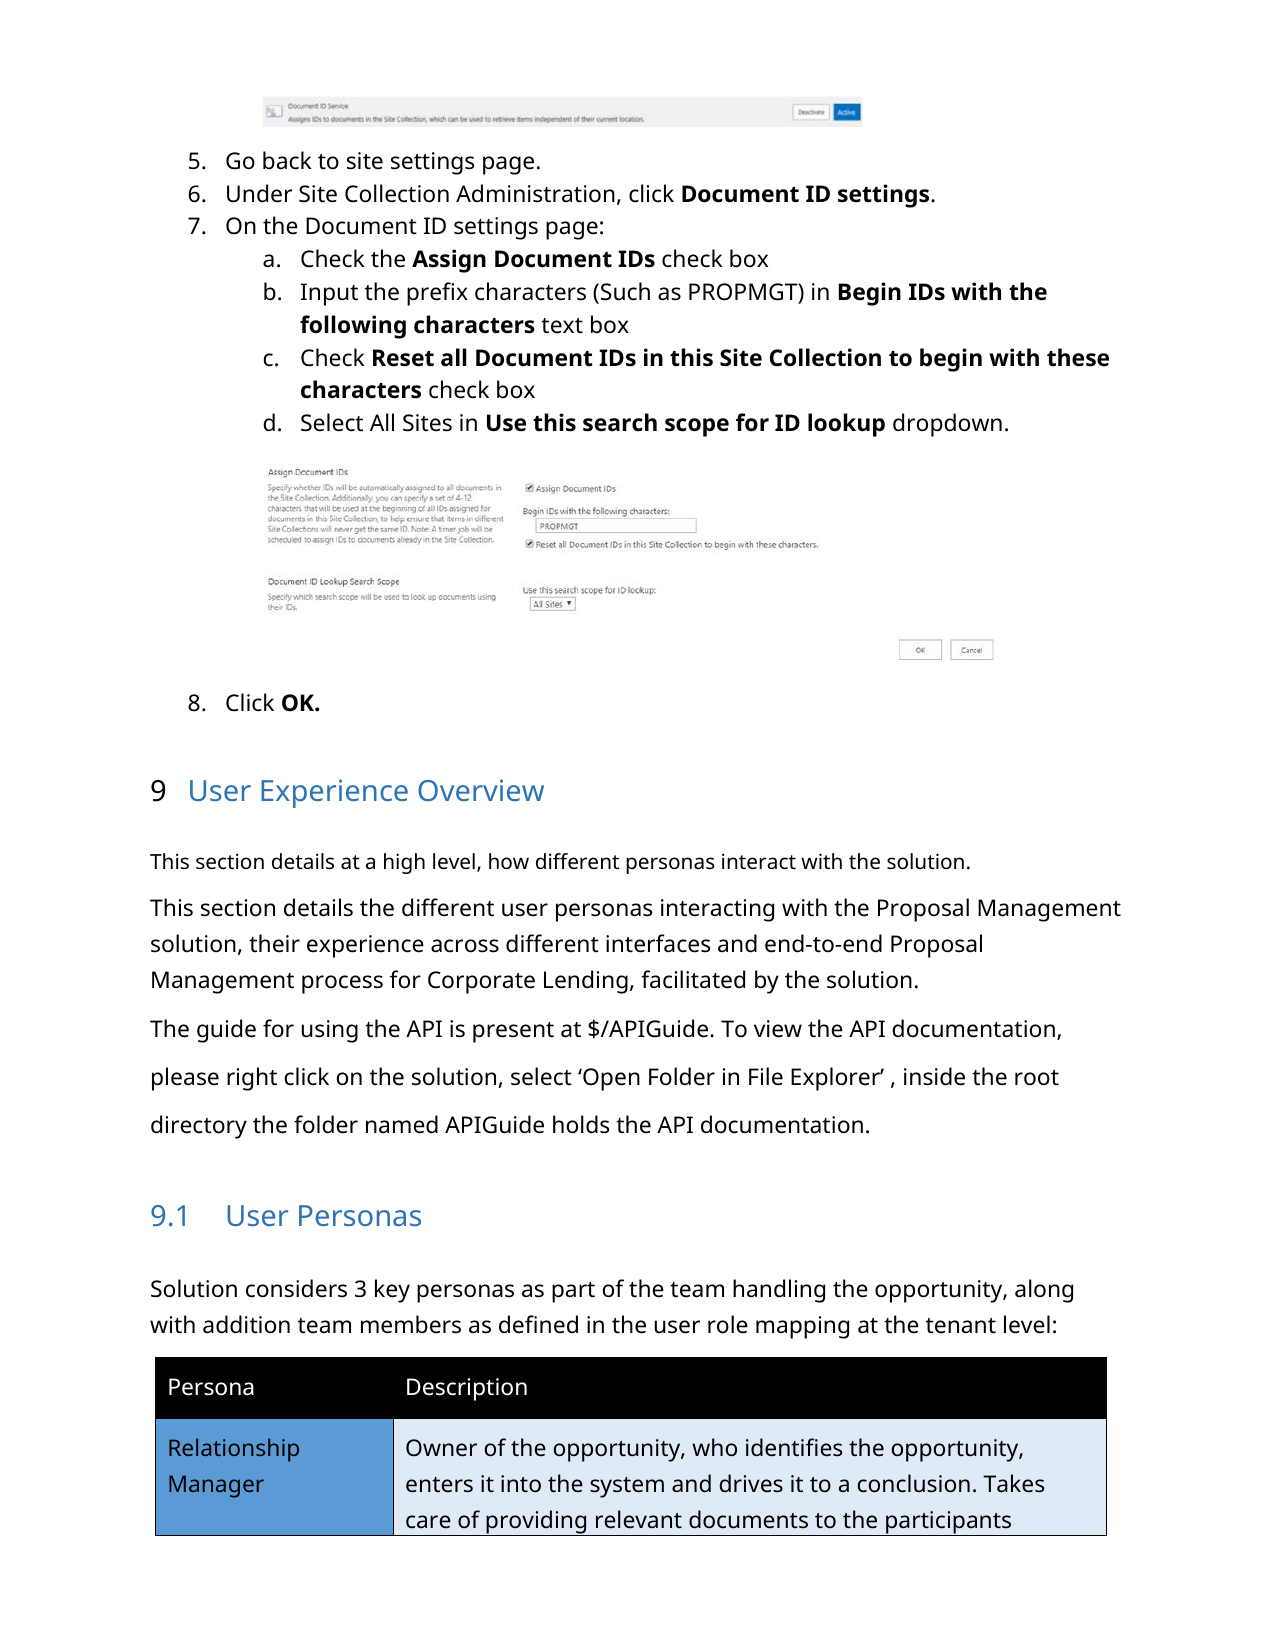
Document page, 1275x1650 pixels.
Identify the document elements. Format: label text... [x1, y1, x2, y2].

list Input the prefix characters (Such as PROPMGT) in Begin IDs with the following characters text box [262, 276, 1125, 340]
text The guide for using the API is present at $/APIGuide. To view the API documentation, [150, 1013, 1125, 1044]
table_header Persona [156, 1358, 393, 1418]
list Go back to site settings page. [187, 145, 1125, 176]
list Select All Sites in Use this search scope for ID lookup dropdown. [262, 407, 1125, 438]
subtitle User Personas [150, 1195, 1125, 1235]
table_cell Relationship Manager [156, 1419, 393, 1535]
list Click OK. [187, 687, 1125, 718]
list Check the Assign Document IDs check box [262, 243, 1125, 274]
text please right click on the solution, select ‘Open Folder in File Explorer’ , inside the root [150, 1061, 1125, 1092]
picture [262, 456, 999, 670]
subtitle User Experience Overview [150, 770, 1125, 810]
list Under Site Collection Administration, click Document ID settings. [187, 177, 1125, 209]
picture [262, 96, 863, 127]
list On the Document ID settings page: [187, 210, 1125, 242]
text This section details the different user personas interacting with the Proposal Management solution, their experience across different interfaces and end-to-end Proposal Management process for Corporate Lending, facilitated by the solution. [150, 892, 1125, 995]
text Solution considers 3 key personas as part of the team handling the opportunity, along with addition team members as defined in the user role mapping at the tenant level: [150, 1273, 1125, 1340]
list Check Reset all Document IDs in this Site Collection to begin with these characters check box [262, 342, 1125, 406]
table_header Description [394, 1358, 1106, 1418]
text directory the folder named APIGuide holds the API documentation. [150, 1109, 1125, 1141]
text This section details at a high level, how different personas interact with the solution. [150, 847, 1125, 876]
